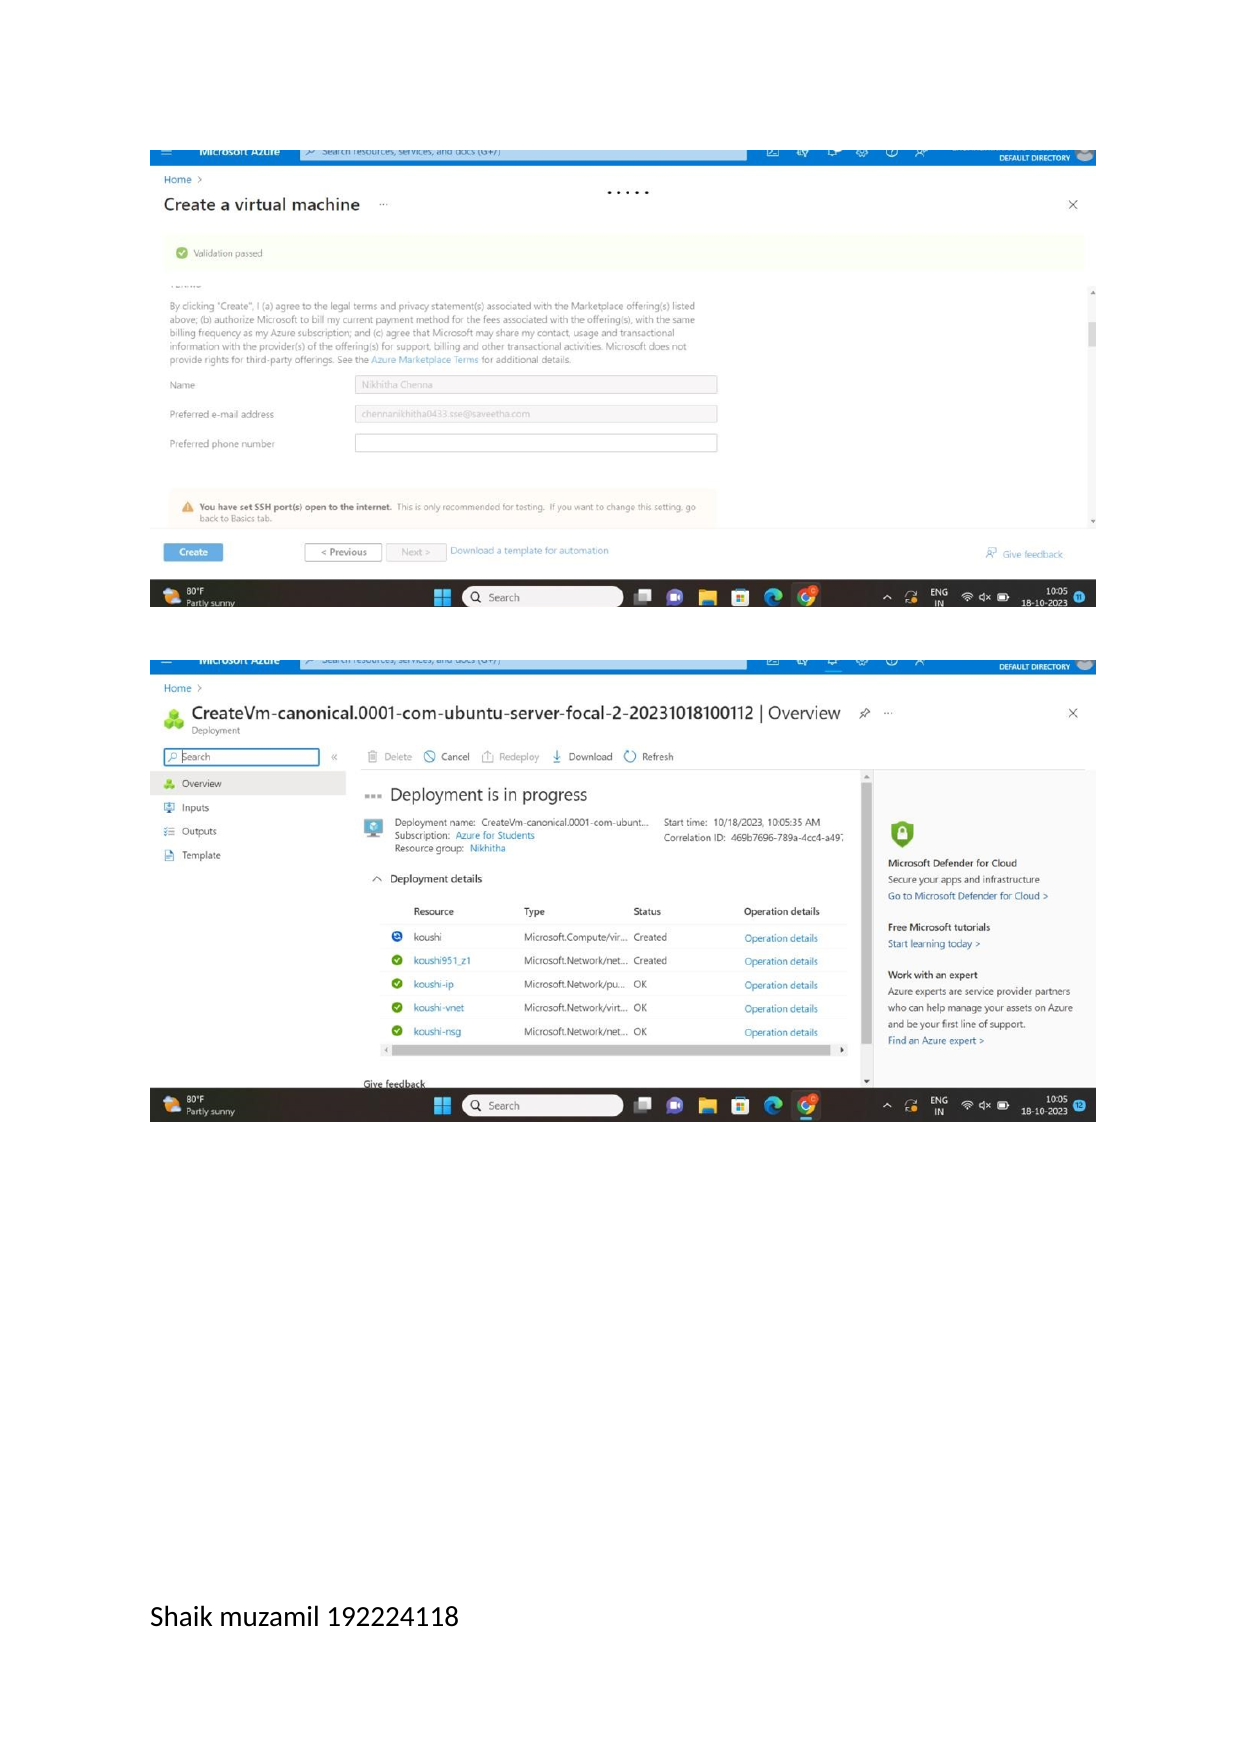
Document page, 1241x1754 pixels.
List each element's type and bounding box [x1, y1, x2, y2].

picture [150, 150, 1096, 607]
picture [150, 660, 1096, 1122]
